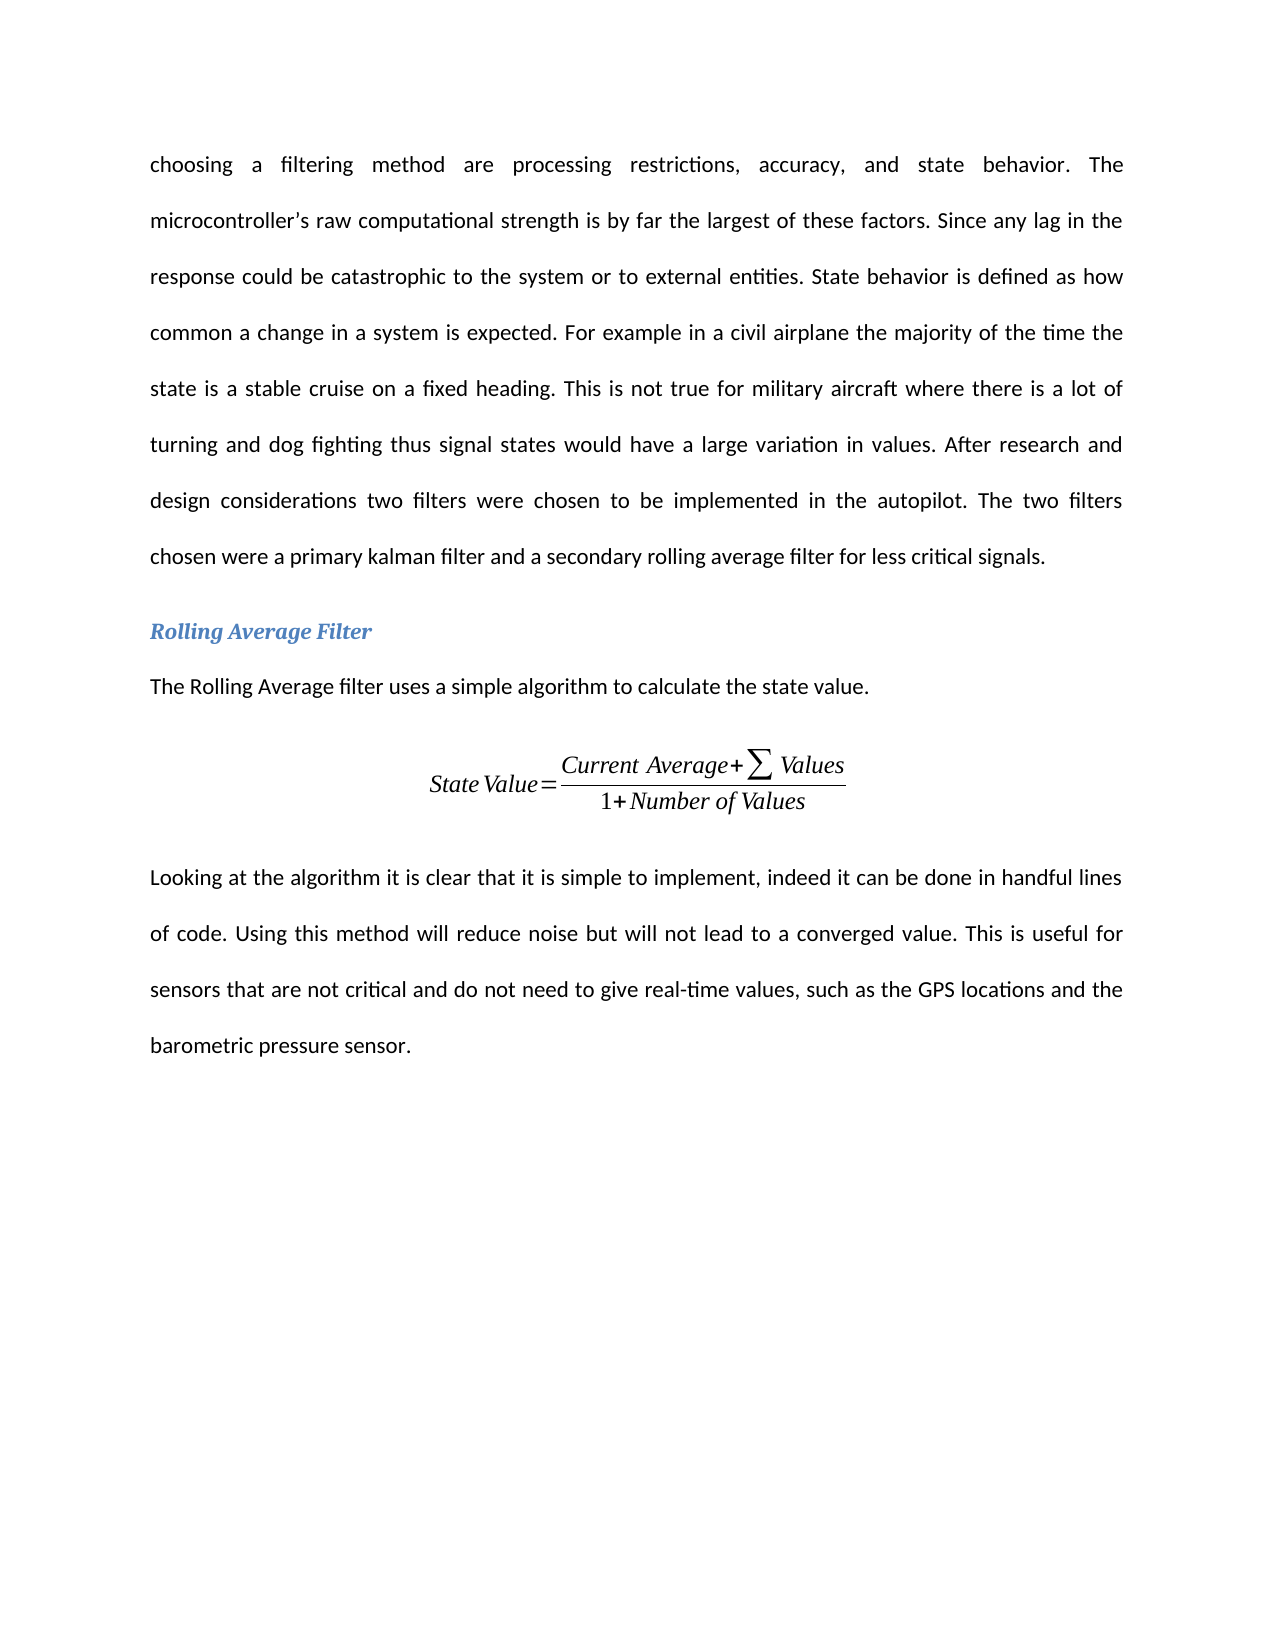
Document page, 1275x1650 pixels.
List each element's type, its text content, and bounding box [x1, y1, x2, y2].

subtitle Rolling Average Filter [150, 619, 1125, 646]
text The Rolling Average filter uses a simple algorithm to calculate the state value. [150, 672, 1125, 700]
text Looking at the algorithm it is clear that it is simple to implement, indeed it can be done in handful lines of code. Using this method will reduce noise but will not lead to a converged value. This is useful for sensors that are not critical and do not need to give real-time values, such as the GPS locations and the barometric pressure sensor. [150, 863, 1125, 1059]
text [150, 150, 1125, 570]
